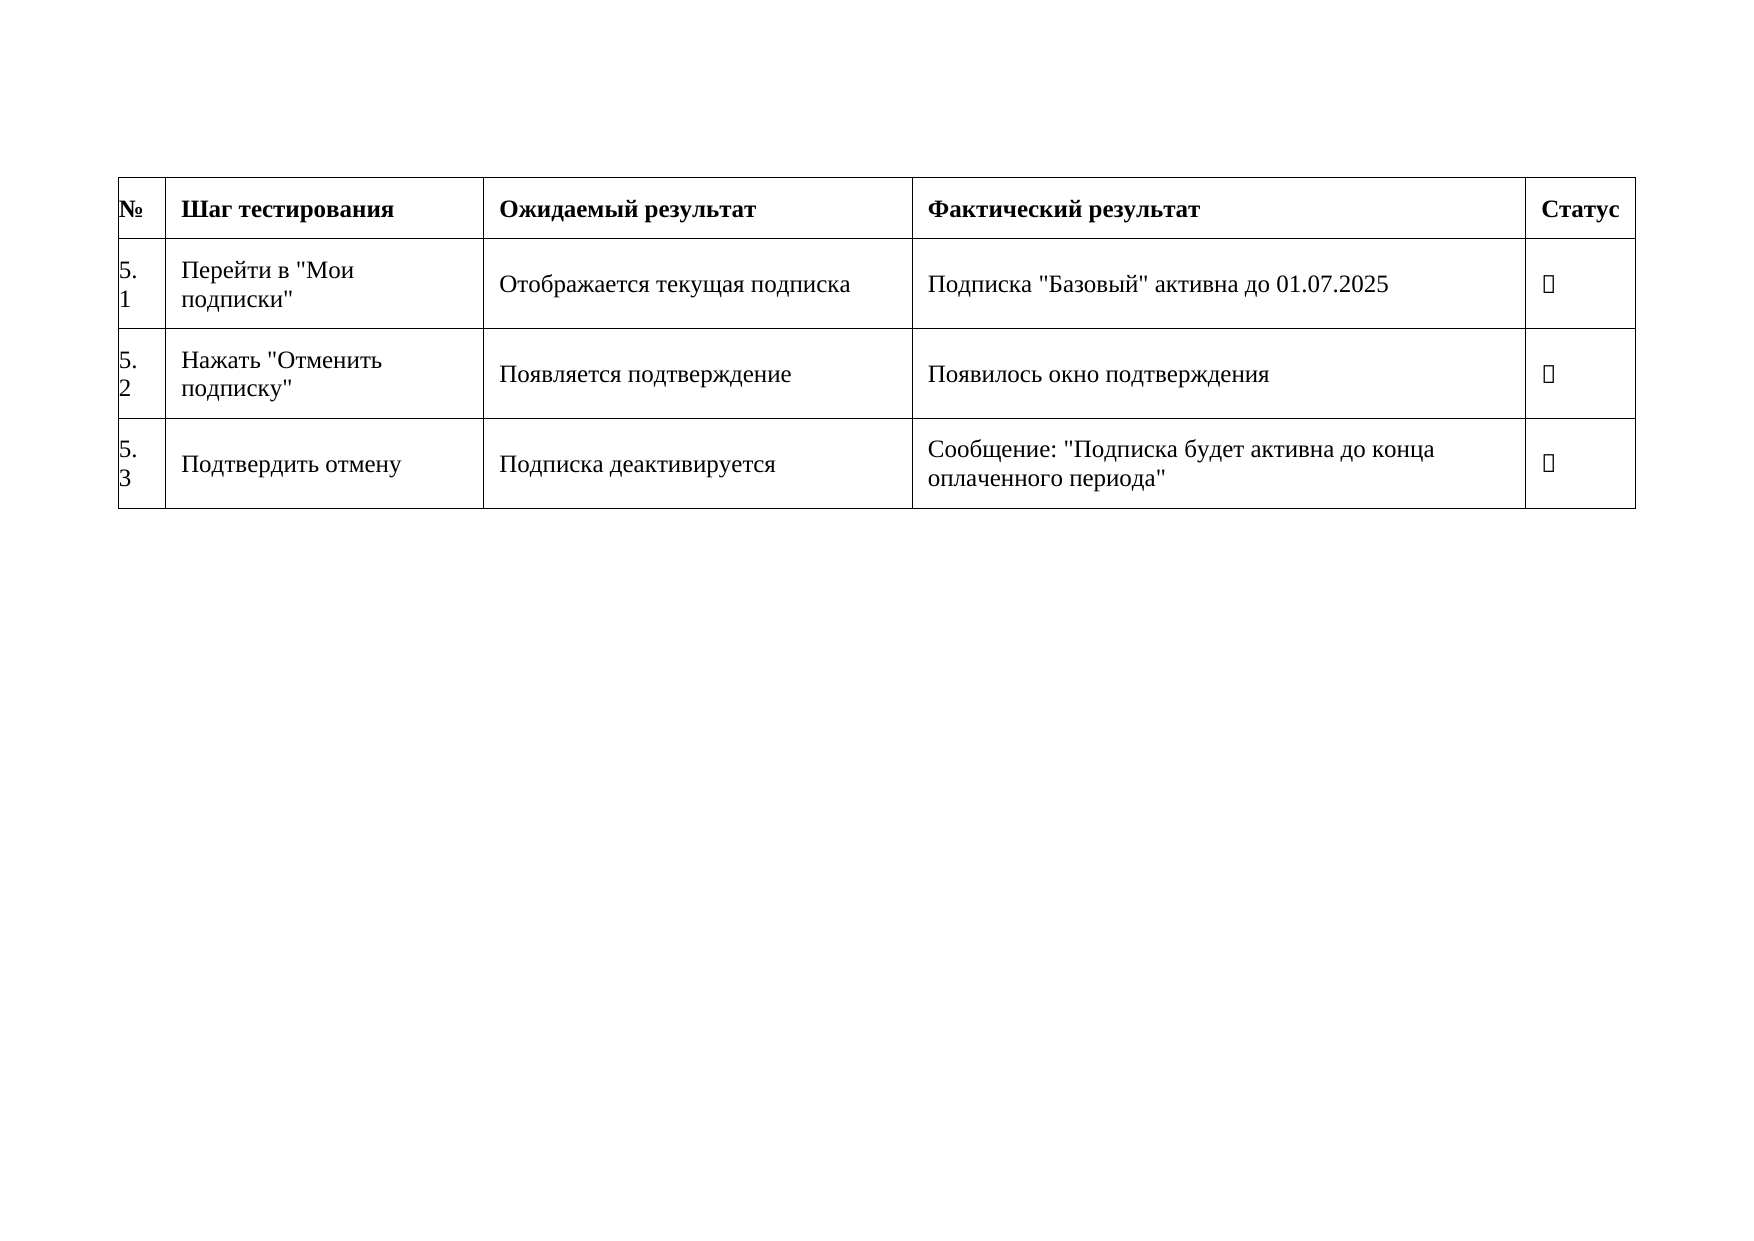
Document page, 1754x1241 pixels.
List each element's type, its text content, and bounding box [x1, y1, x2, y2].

table_cell ✅ [1526, 329, 1635, 418]
table_cell 5.1 [119, 239, 165, 328]
table_cell Перейти в "Мои подписки" [166, 239, 483, 328]
table_cell Подтвердить отмену [166, 419, 483, 508]
table_cell Нажать "Отменить подписку" [166, 329, 483, 418]
table_cell ✅ [1526, 419, 1635, 508]
table_header Ожидаемый результат [484, 178, 912, 238]
table_cell Подписка "Базовый" активна до 01.07.2025 [913, 239, 1525, 328]
table_header Статус [1526, 178, 1635, 238]
table_cell Подписка деактивируется [484, 419, 912, 508]
table_header Фактический результат [913, 178, 1525, 238]
table_cell Сообщение: "Подписка будет активна до конца оплаченного периода" [913, 419, 1525, 508]
table_cell Появилось окно подтверждения [913, 329, 1525, 418]
table_cell 5.2 [119, 329, 165, 418]
table_header Шаг тестирования [166, 178, 483, 238]
table_header № [119, 178, 165, 238]
table_cell Отображается текущая подписка [484, 239, 912, 328]
table_cell ✅ [1526, 239, 1635, 328]
table_cell Появляется подтверждение [484, 329, 912, 418]
table_cell 5.3 [119, 419, 165, 508]
